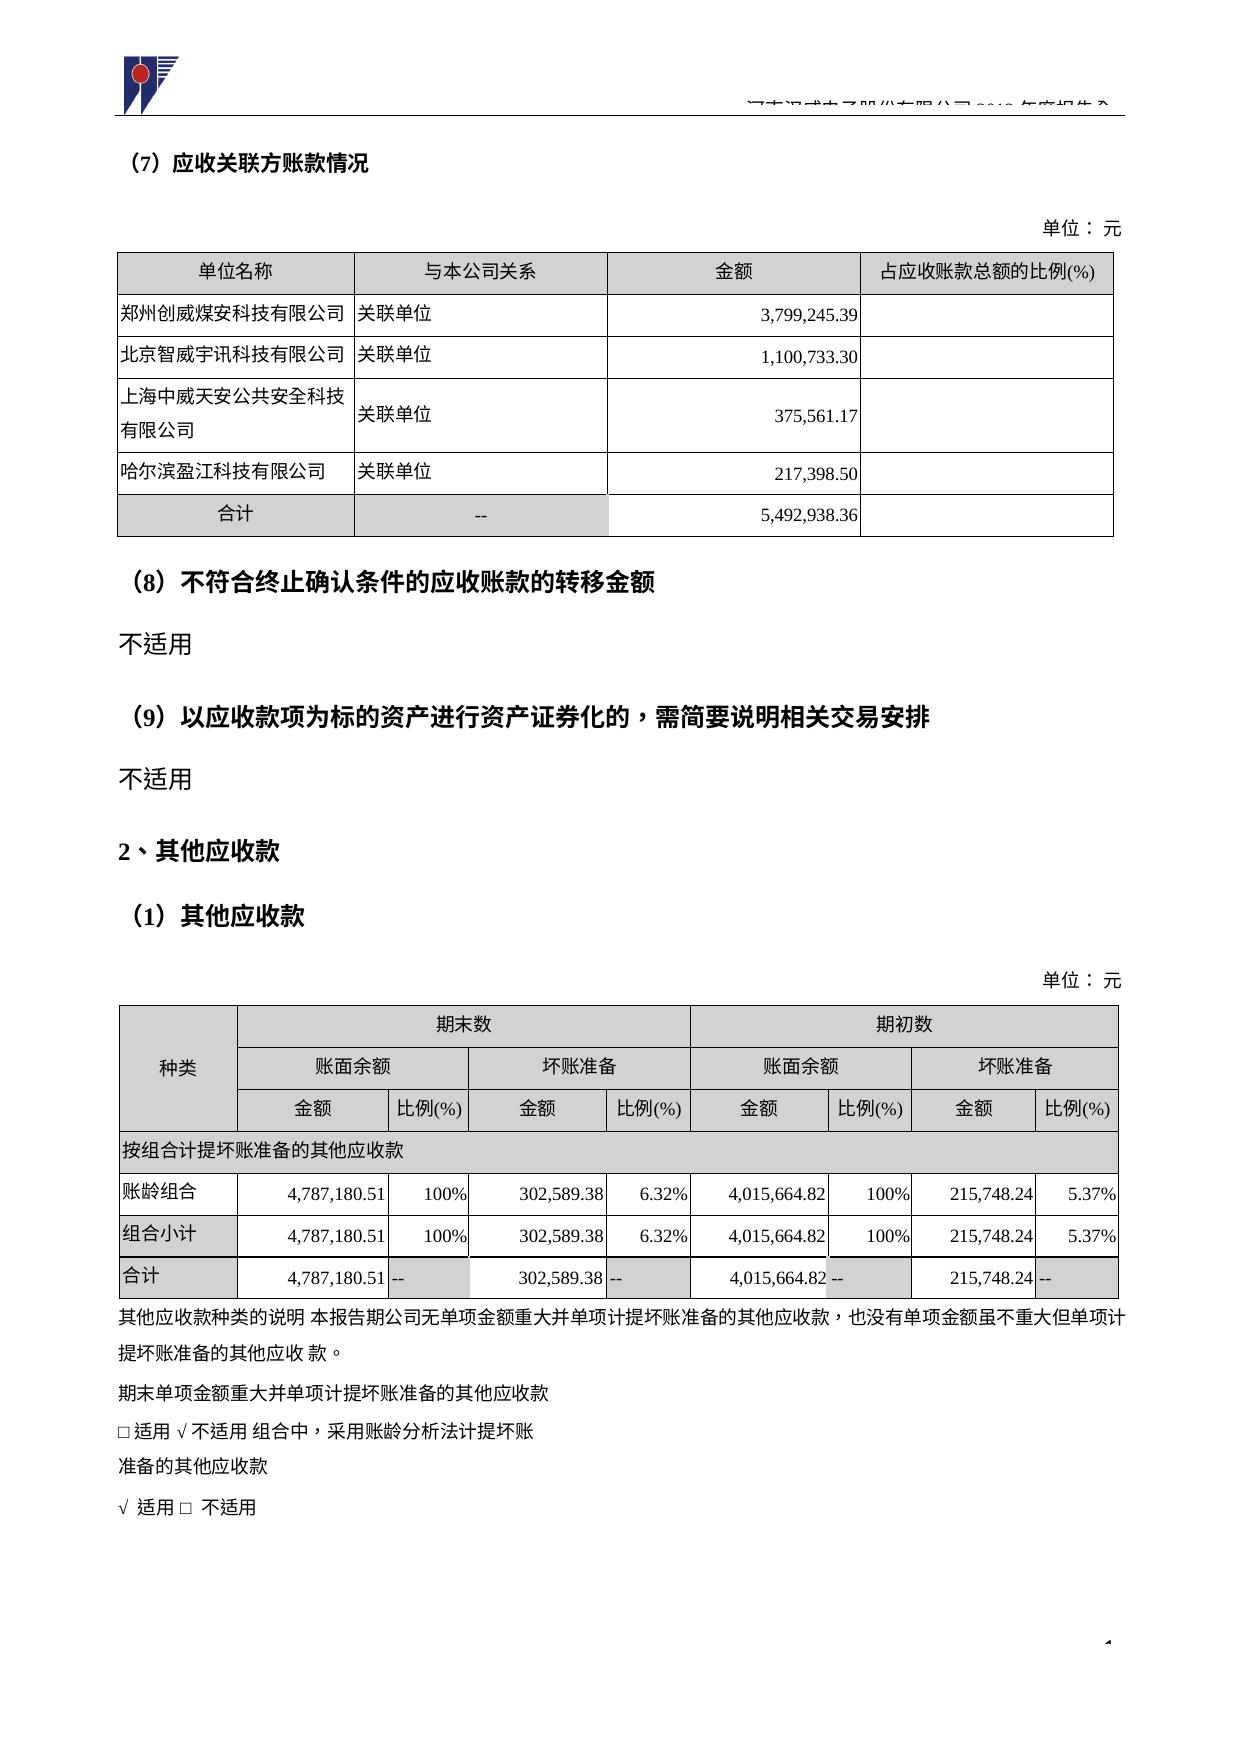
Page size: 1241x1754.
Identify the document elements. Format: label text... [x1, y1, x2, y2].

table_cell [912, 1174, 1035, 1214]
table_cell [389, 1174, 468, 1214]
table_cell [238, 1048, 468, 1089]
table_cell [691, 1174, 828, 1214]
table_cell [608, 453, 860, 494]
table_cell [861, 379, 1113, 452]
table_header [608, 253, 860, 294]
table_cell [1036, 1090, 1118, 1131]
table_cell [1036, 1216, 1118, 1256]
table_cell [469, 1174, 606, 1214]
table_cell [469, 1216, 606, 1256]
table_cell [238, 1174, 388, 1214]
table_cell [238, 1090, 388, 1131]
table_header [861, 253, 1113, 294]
text 单位： 元 [102, 968, 1122, 993]
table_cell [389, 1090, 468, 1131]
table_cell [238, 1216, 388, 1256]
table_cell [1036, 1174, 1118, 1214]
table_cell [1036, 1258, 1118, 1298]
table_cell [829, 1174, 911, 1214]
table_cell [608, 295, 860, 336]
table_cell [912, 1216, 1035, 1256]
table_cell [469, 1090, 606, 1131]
subtitle （9）以应收款项为标的资产进行资产证券化的，需简要说明相关交易安排 不适用 [118, 699, 936, 796]
subtitle （8）不符合终止确认条件的应收账款的转移金额 不适用 [118, 565, 659, 661]
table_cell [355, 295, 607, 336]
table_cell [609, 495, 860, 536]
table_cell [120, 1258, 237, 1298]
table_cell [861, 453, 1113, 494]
text 单位： 元 [102, 215, 1122, 240]
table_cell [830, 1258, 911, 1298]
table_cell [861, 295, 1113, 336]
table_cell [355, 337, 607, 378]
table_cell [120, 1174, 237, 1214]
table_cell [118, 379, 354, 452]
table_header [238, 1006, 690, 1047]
text 其他应收款种类的说明 本报告期公司无单项金额重大并单项计提坏账准备的其他应收款，也没有单项金额虽不重大但单项计提坏账准备的其他应收 款。 [118, 1304, 1138, 1366]
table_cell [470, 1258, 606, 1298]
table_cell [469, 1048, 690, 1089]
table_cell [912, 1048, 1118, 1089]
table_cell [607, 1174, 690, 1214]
text 期末单项金额重大并单项计提坏账准备的其他应收款 [118, 1380, 1138, 1406]
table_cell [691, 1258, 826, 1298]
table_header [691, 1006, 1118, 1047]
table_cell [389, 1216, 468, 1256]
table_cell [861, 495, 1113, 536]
picture [124, 50, 179, 115]
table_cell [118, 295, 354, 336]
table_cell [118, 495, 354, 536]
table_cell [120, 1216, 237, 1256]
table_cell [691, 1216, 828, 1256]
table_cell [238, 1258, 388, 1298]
text □ 适用 √ 不适用 组合中，采用账龄分析法计提坏账准备的其他应收款 [118, 1418, 551, 1479]
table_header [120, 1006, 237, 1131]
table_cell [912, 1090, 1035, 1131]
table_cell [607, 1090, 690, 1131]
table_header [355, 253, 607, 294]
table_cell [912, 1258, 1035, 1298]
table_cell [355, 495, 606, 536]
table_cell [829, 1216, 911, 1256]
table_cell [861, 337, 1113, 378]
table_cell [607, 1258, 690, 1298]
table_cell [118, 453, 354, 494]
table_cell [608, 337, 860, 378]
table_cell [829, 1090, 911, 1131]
text √ 适用 □ 不适用 [118, 1494, 1138, 1519]
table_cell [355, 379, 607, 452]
subtitle 2、其他应收款 [118, 834, 1138, 868]
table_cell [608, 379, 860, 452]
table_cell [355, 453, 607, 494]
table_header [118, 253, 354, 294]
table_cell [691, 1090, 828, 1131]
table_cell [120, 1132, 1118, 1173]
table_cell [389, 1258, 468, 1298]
subtitle （1）其他应收款 [118, 899, 1138, 933]
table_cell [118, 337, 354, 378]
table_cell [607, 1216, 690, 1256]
text （7）应收关联方账款情况 [118, 148, 1138, 178]
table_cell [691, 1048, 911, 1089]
